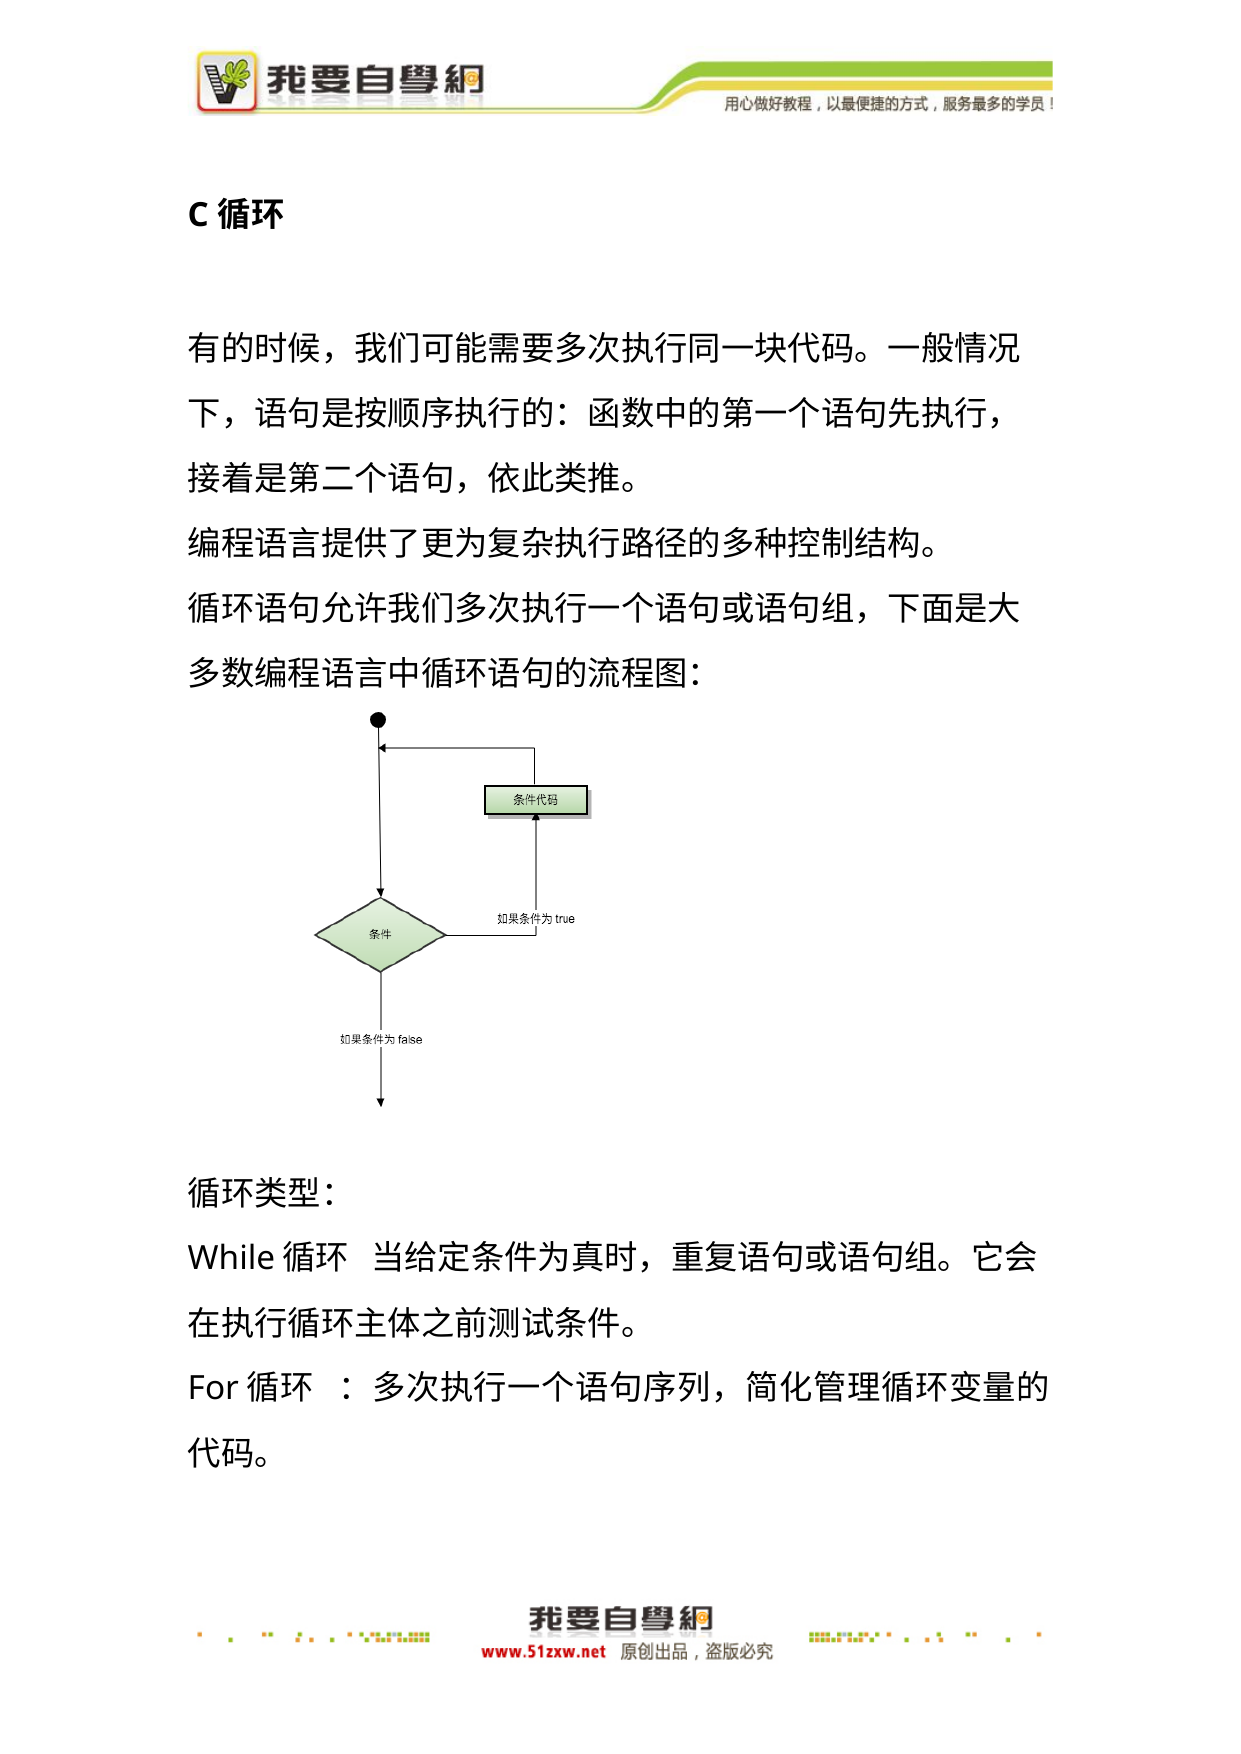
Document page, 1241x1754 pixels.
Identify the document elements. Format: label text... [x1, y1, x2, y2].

picture [187, 702, 605, 1148]
text 循环语句允许我们多次执行一个语句或语句组，下面是大多数编程语言中循环语句的流程图： [187, 573, 1053, 703]
text For循环 ：多次执行一个语句序列，简化管理循环变量的代码。 [187, 1353, 1053, 1483]
text While循环 当给定条件为真时，重复语句或语句组。它会在执行循环主体之前测试条件。 [187, 1223, 1053, 1353]
text 编程语言提供了更为复杂执行路径的多种控制结构。 [187, 508, 1053, 573]
text 循环类型： [187, 1158, 1053, 1223]
subtitle C 循环 [187, 180, 1053, 245]
picture [187, 46, 1053, 116]
text 有的时候，我们可能需要多次执行同一块代码。一般情况下，语句是按顺序执行的：函数中的第一个语句先执行，接着是第二个语句，依此类推。 [187, 313, 1053, 508]
picture [187, 1598, 1053, 1668]
